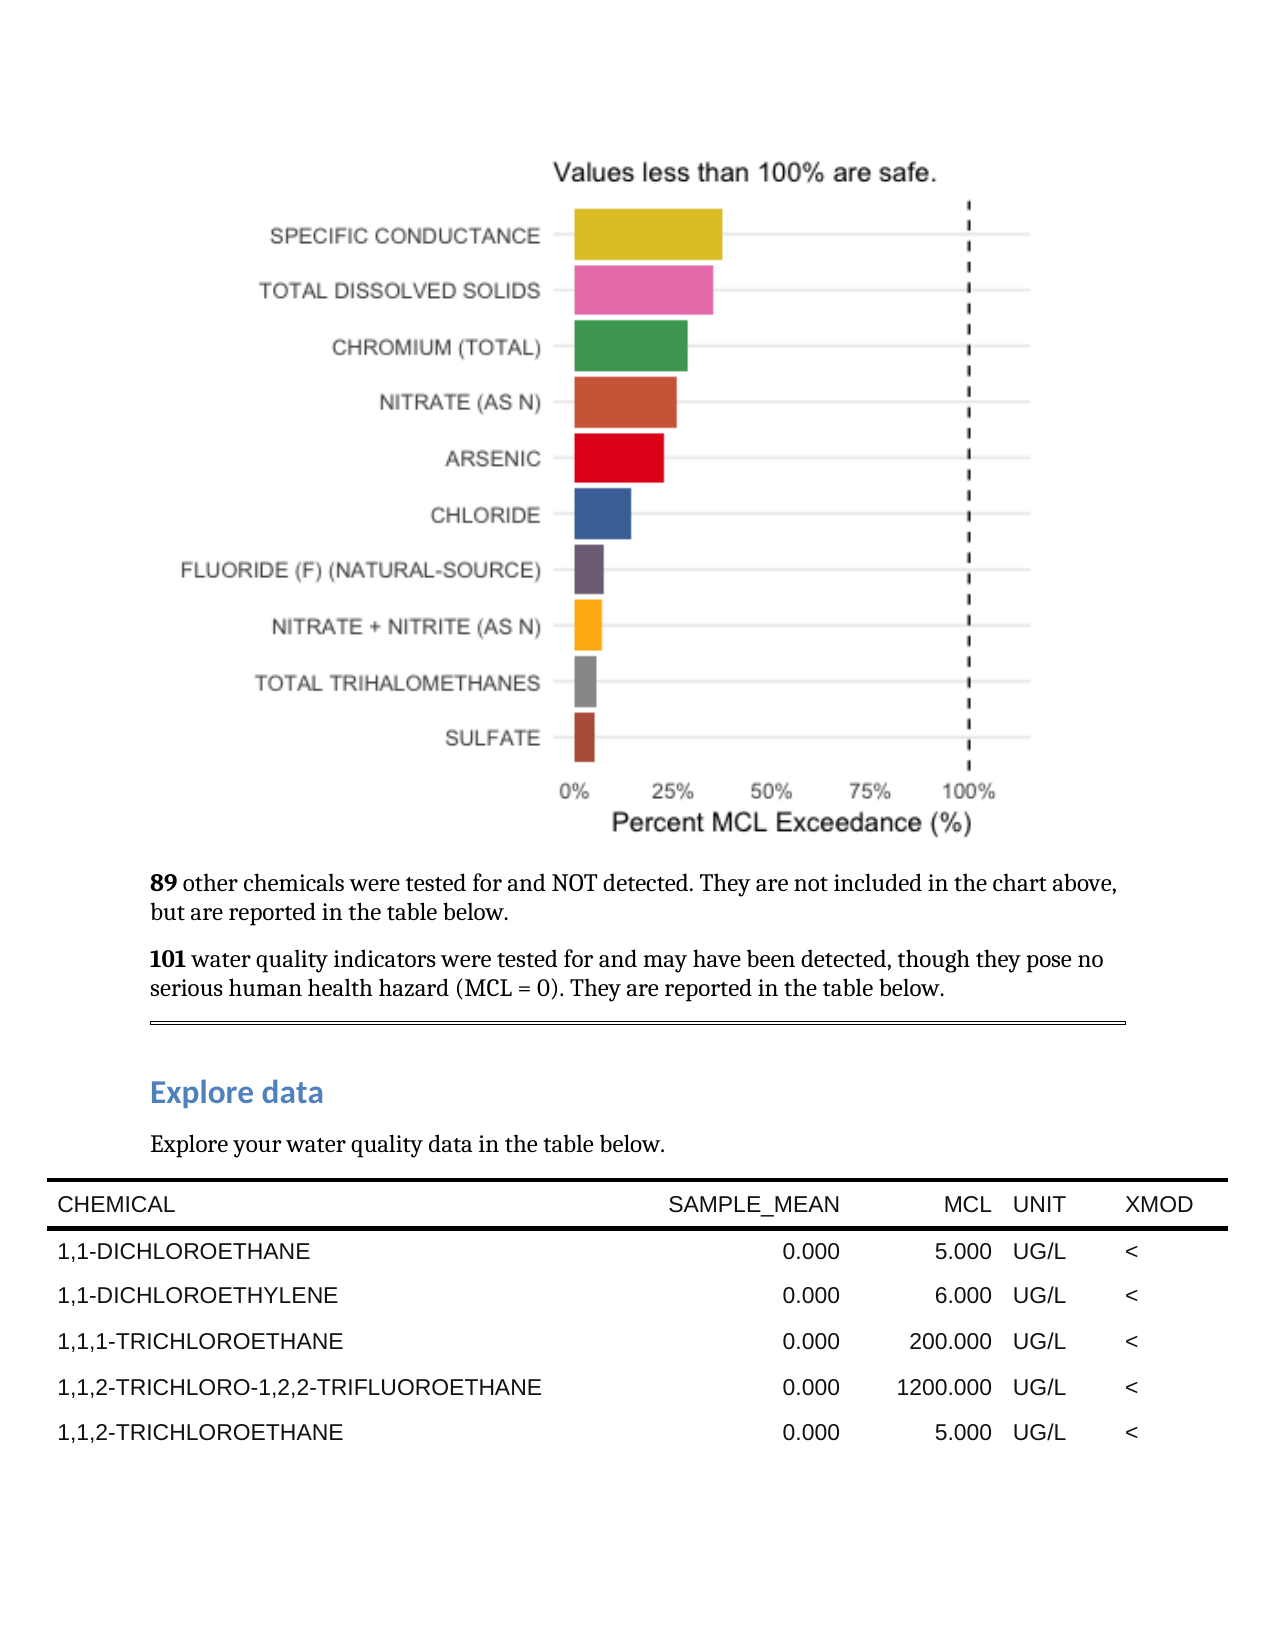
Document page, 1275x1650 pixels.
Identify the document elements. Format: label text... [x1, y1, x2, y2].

table_cell 5.000 [850, 1410, 1002, 1456]
table_cell UG/L [1002, 1318, 1114, 1364]
table_cell 1200.000 [850, 1364, 1002, 1410]
table_cell < [1114, 1272, 1228, 1318]
table_cell 6.000 [850, 1272, 1002, 1318]
table_cell 0.000 [638, 1272, 850, 1318]
table_cell UG/L [1002, 1272, 1114, 1318]
table_cell 200.000 [850, 1318, 1002, 1364]
table_cell 0.000 [638, 1364, 850, 1410]
table_cell UG/L [1002, 1231, 1114, 1272]
table_header UNIT [1002, 1182, 1114, 1226]
table_cell 0.000 [638, 1231, 850, 1272]
table_header MCL [850, 1182, 1002, 1226]
table_cell 1,1-DICHLOROETHYLENE [47, 1272, 638, 1318]
table_cell 5.000 [850, 1231, 1002, 1272]
table_cell 1,1-DICHLOROETHANE [47, 1231, 638, 1272]
table_header SAMPLE_MEAN [638, 1182, 850, 1226]
table_cell < [1114, 1364, 1228, 1410]
picture [168, 150, 1044, 850]
table_cell 1,1,2-TRICHLOROETHANE [47, 1410, 638, 1456]
table_cell UG/L [1002, 1364, 1114, 1410]
table_cell 0.000 [638, 1410, 850, 1456]
table_cell 0.000 [638, 1318, 850, 1364]
table_header XMOD [1114, 1182, 1228, 1226]
table_cell < [1114, 1318, 1228, 1364]
text Explore your water quality data in the table below. [150, 1130, 1125, 1159]
table_cell 1,1,2-TRICHLORO-1,2,2-TRIFLUOROETHANE [47, 1364, 638, 1410]
subtitle Explore data [150, 1071, 1125, 1112]
table_cell 1,1,1-TRICHLOROETHANE [47, 1318, 638, 1364]
table_cell UG/L [1002, 1410, 1114, 1456]
table_header CHEMICAL [47, 1182, 638, 1226]
text 89 other chemicals were tested for and NOT detected. They are not included in the chart above, but are reported in the table below. [150, 869, 1125, 926]
table_cell < [1114, 1231, 1228, 1272]
table_cell < [1114, 1410, 1228, 1456]
text 101 water quality indicators were tested for and may have been detected, though they pose no serious human health hazard (MCL = 0). They are reported in the table below. [150, 945, 1125, 1002]
